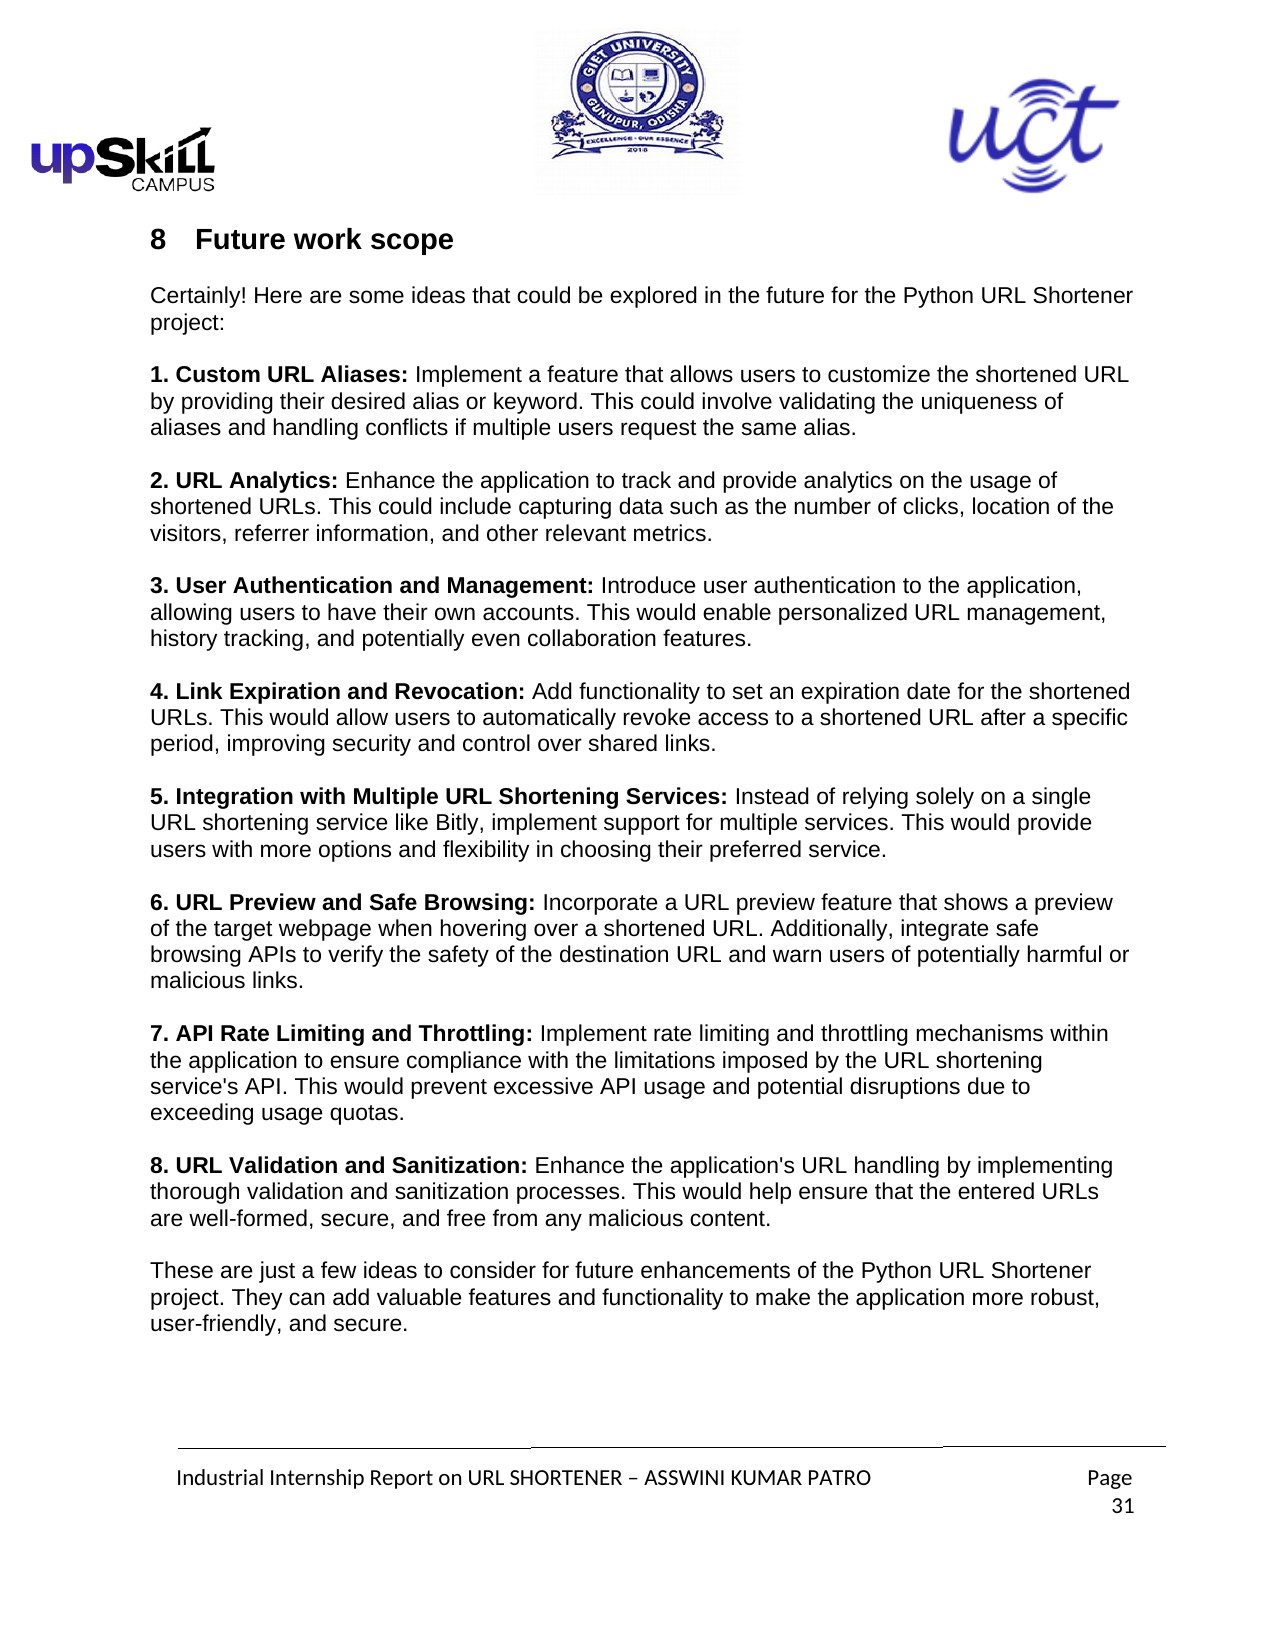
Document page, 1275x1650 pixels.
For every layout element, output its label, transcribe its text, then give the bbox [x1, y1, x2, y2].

text These are just a few ideas to consider for future enhancements of the Python URL Shortener project. They can add valuable features and functionality to make the application more robust, user-friendly, and secure. [150, 1257, 1134, 1336]
text 3. User Authentication and Management: Introduce user authentication to the application, allowing users to have their own accounts. This would enable personalized URL management, history tracking, and potentially even collaboration features. [150, 572, 1134, 651]
text 6. URL Preview and Safe Browsing: Incorporate a URL preview feature that shows a preview of the target webpage when hovering over a shortened URL. Additionally, integrate safe browsing APIs to verify the safety of the destination URL and warn users of potentially harmful or malicious links. [150, 888, 1134, 994]
subtitle Future work scope [150, 222, 1134, 256]
text 2. URL Analytics: Enhance the application to track and provide analytics on the usage of shortened URLs. This could include capturing data such as the number of clicks, location of the visitors, referrer information, and other relevant metrics. [150, 467, 1134, 546]
text 5. Integration with Multiple URL Shortening Services: Instead of relying solely on a single URL shortening service like Bitly, implement support for multiple services. This would provide users with more options and flexibility in choosing their preferred service. [150, 783, 1134, 862]
picture [0, 114, 246, 195]
picture [946, 69, 1125, 195]
text 7. API Rate Limiting and Throttling: Implement rate limiting and throttling mechanisms within the application to ensure compliance with the limitations imposed by the URL shortening service's API. This would prevent excessive API usage and potential disruptions due to exceeding usage quotas. [150, 1020, 1134, 1126]
text Certainly! Here are some ideas that could be explored in the future for the Python URL Shortener project: [150, 282, 1134, 335]
text 4. Link Expiration and Revocation: Add functionality to set an expiration date for the shortened URLs. This would allow users to automatically revoke access to a shortened URL after a specific period, improving security and control over shared links. [150, 678, 1134, 757]
picture [533, 28, 742, 195]
text 8. URL Validation and Sanitization: Enhance the application's URL handling by implementing thorough validation and sanitization processes. This would help ensure that the entered URLs are well-formed, secure, and free from any malicious content. [150, 1152, 1134, 1231]
text 1. Custom URL Aliases: Implement a feature that allows users to customize the shortened URL by providing their desired alias or keyword. This could involve validating the uniqueness of aliases and handling conflicts if multiple users request the same alias. [150, 361, 1134, 440]
